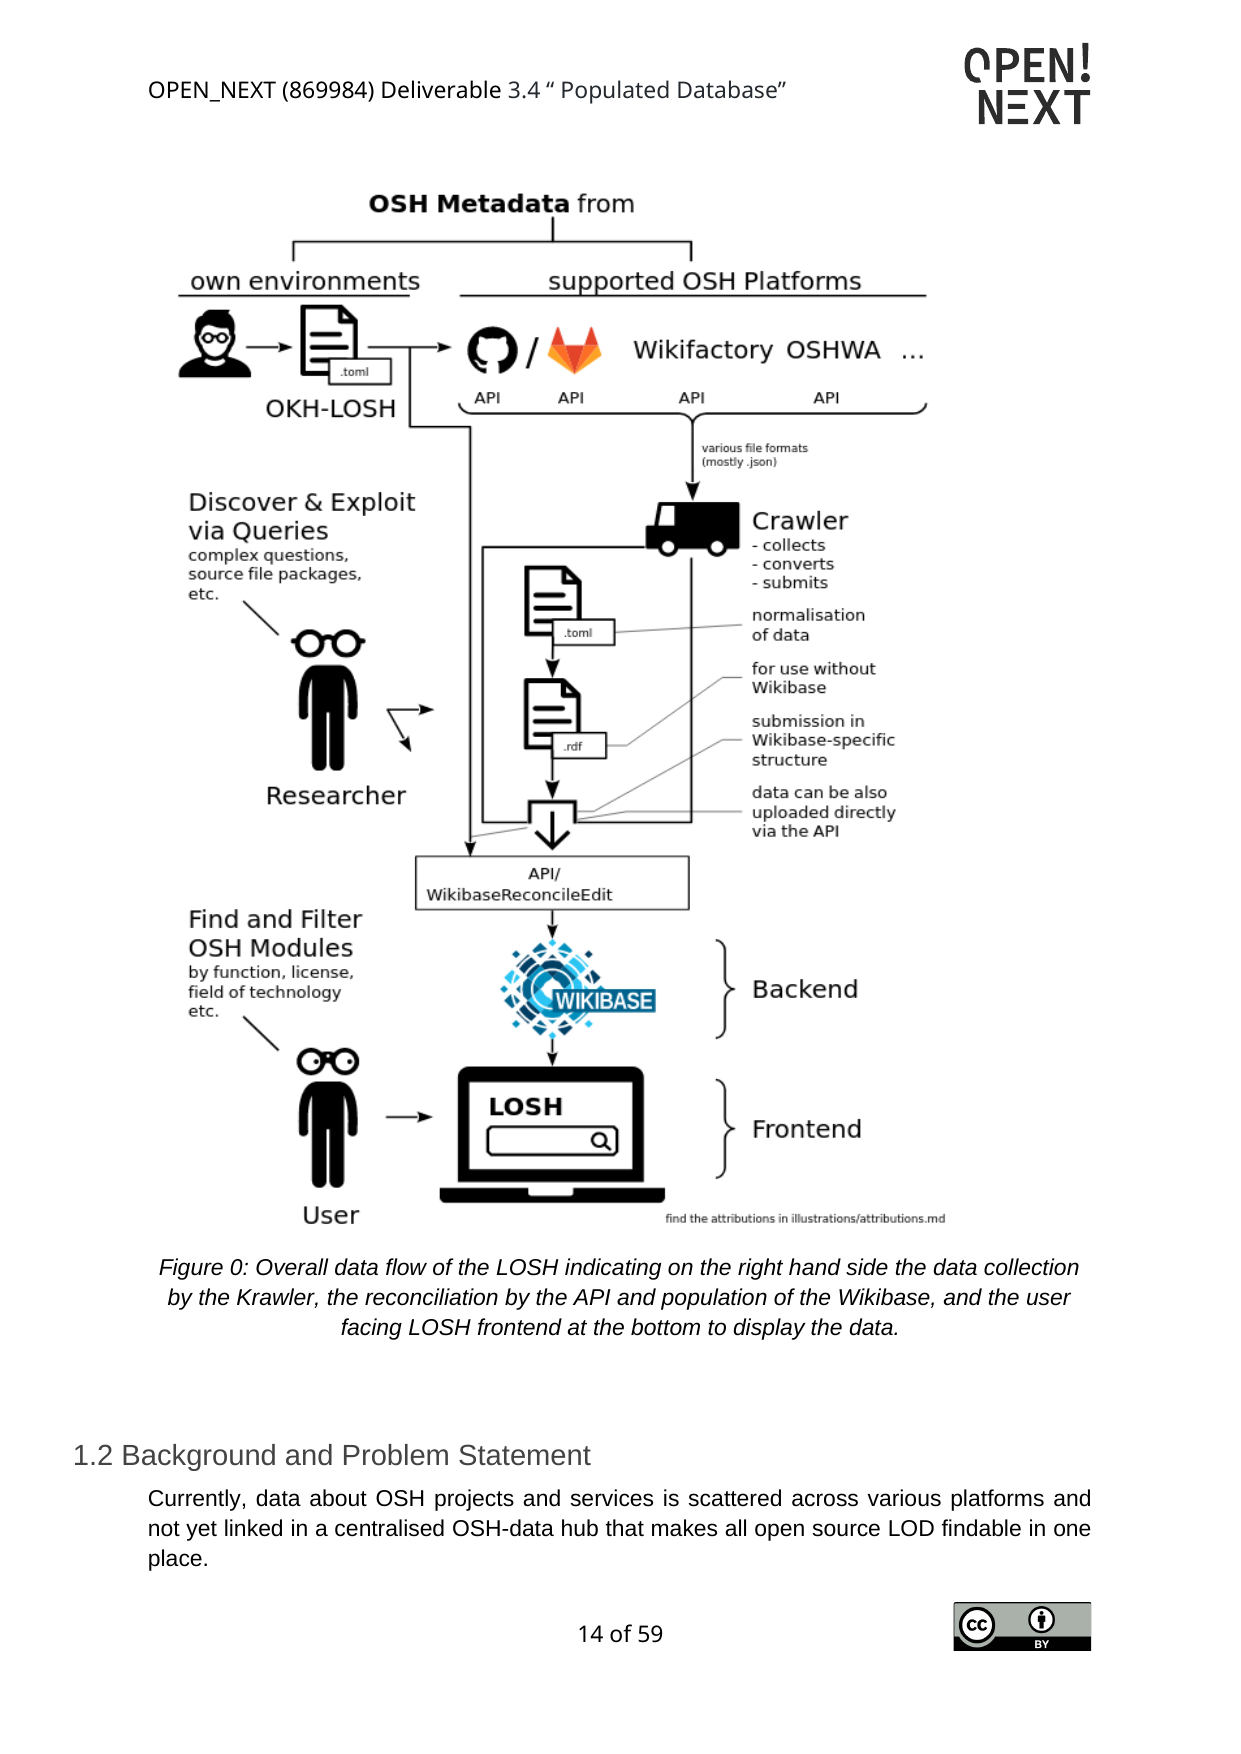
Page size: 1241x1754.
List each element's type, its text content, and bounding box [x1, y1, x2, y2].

subtitle 1.2 Background and Problem Statement [73, 1438, 1092, 1472]
picture [147, 155, 975, 1249]
text Figure 0: Overall data flow of the LOSH indicating on the right hand side the data collection by the Krawler, the reconciliation by the API and population of the Wikibase, and the user facing LOSH frontend at the bottom to display the data. [148, 1254, 1092, 1341]
text Currently, data about OSH projects and services is scattered across various platforms and not yet linked in a centralised OSH-data hub that makes all open source LOD findable in one place. [148, 1485, 1092, 1572]
picture [953, 1602, 1092, 1651]
